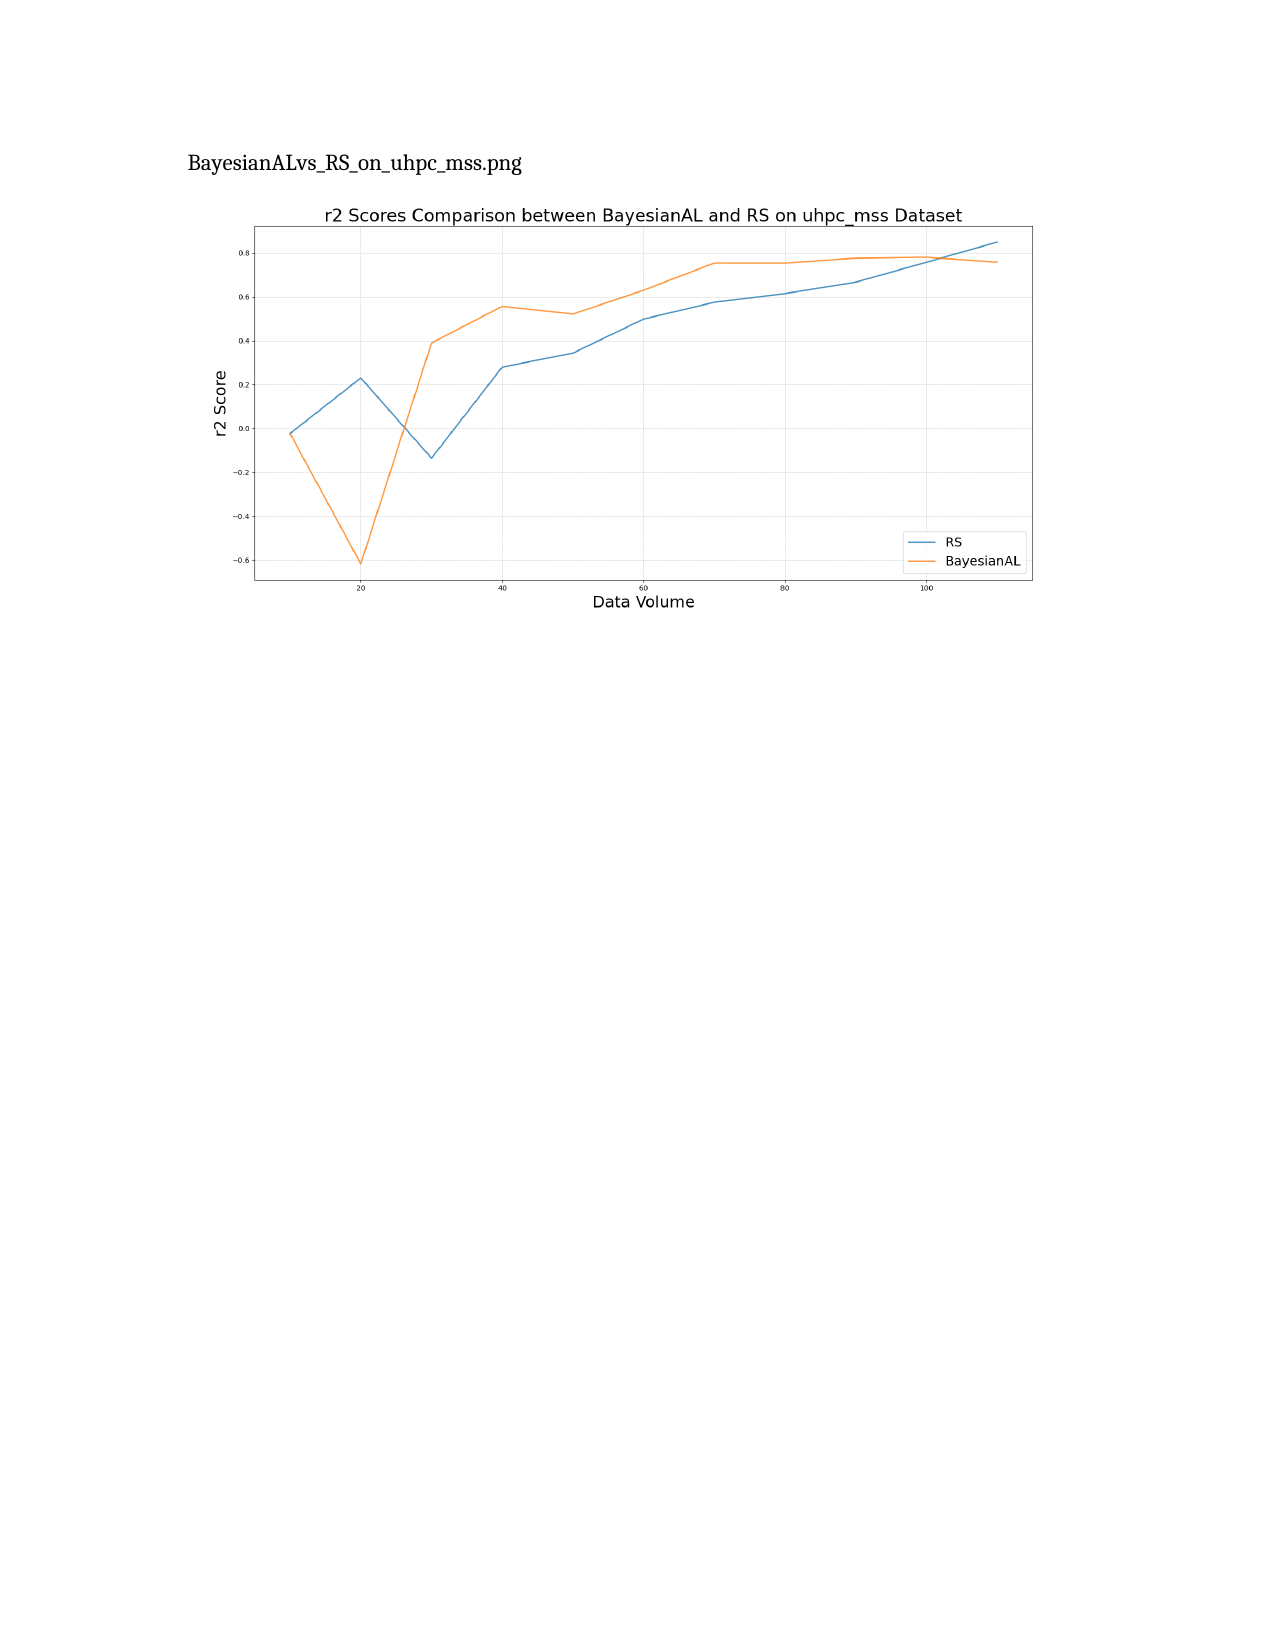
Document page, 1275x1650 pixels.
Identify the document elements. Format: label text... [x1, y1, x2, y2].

picture [206, 201, 1040, 618]
text BayesianALvs_RS_on_uhpc_mss.png [187, 150, 1087, 176]
